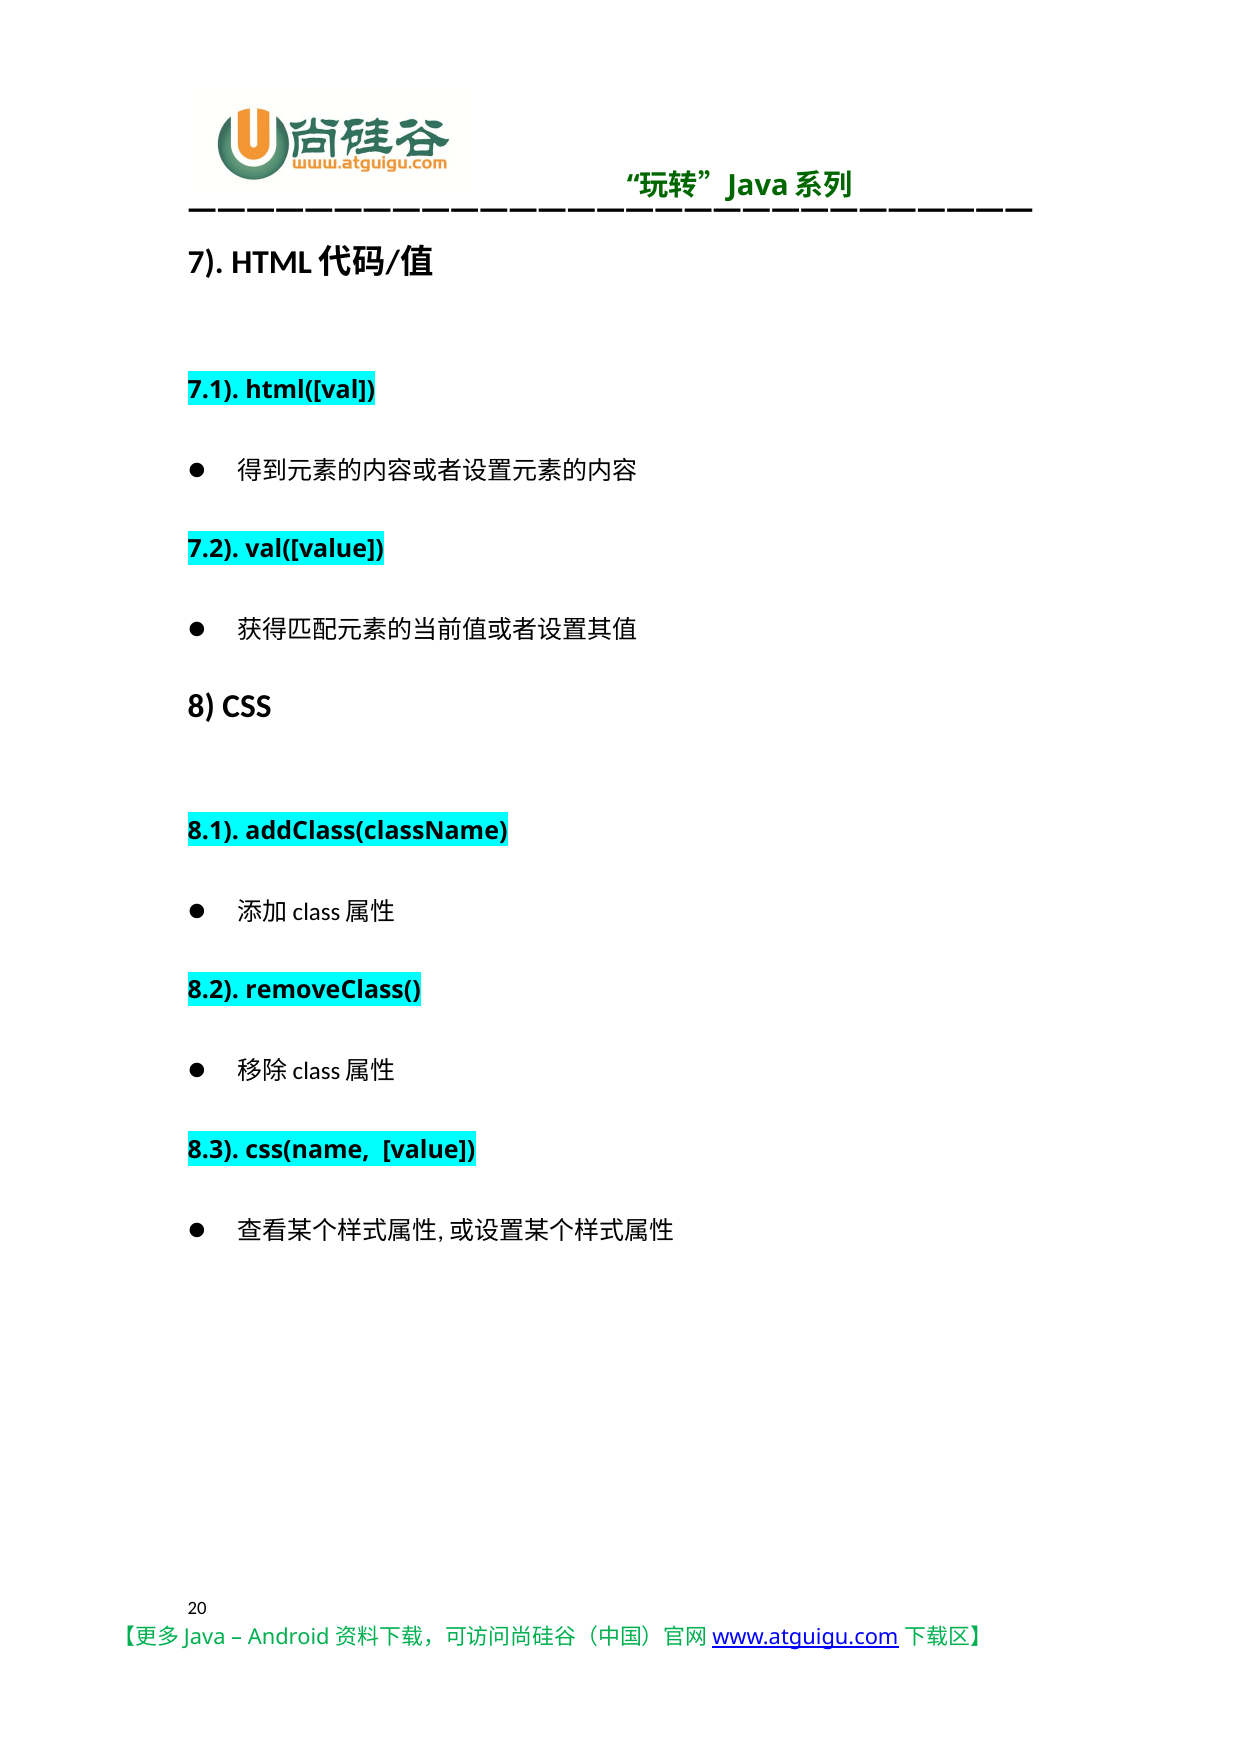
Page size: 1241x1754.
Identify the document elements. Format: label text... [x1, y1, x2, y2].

subtitle 8.1). addClass(className) [187, 797, 1053, 862]
list 查看某个样式属性, 或设置某个样式属性 [187, 1210, 1053, 1246]
subtitle 7.1). html([val]) [187, 356, 1053, 421]
list 得到元素的内容或者设置元素的内容 [187, 450, 1053, 486]
subtitle 8) CSS [187, 673, 1053, 738]
picture [187, 88, 479, 196]
list 添加class属性 [187, 891, 1053, 927]
list 移除class属性 [187, 1051, 1053, 1087]
list 获得匹配元素的当前值或者设置其值 [187, 610, 1053, 646]
subtitle 7). HTML代码/值 [187, 227, 1053, 292]
subtitle 8.3). css(name, [value]) [187, 1116, 1053, 1181]
subtitle 8.2). removeClass() [187, 956, 1053, 1021]
subtitle 7.2). val([value]) [187, 516, 1053, 581]
